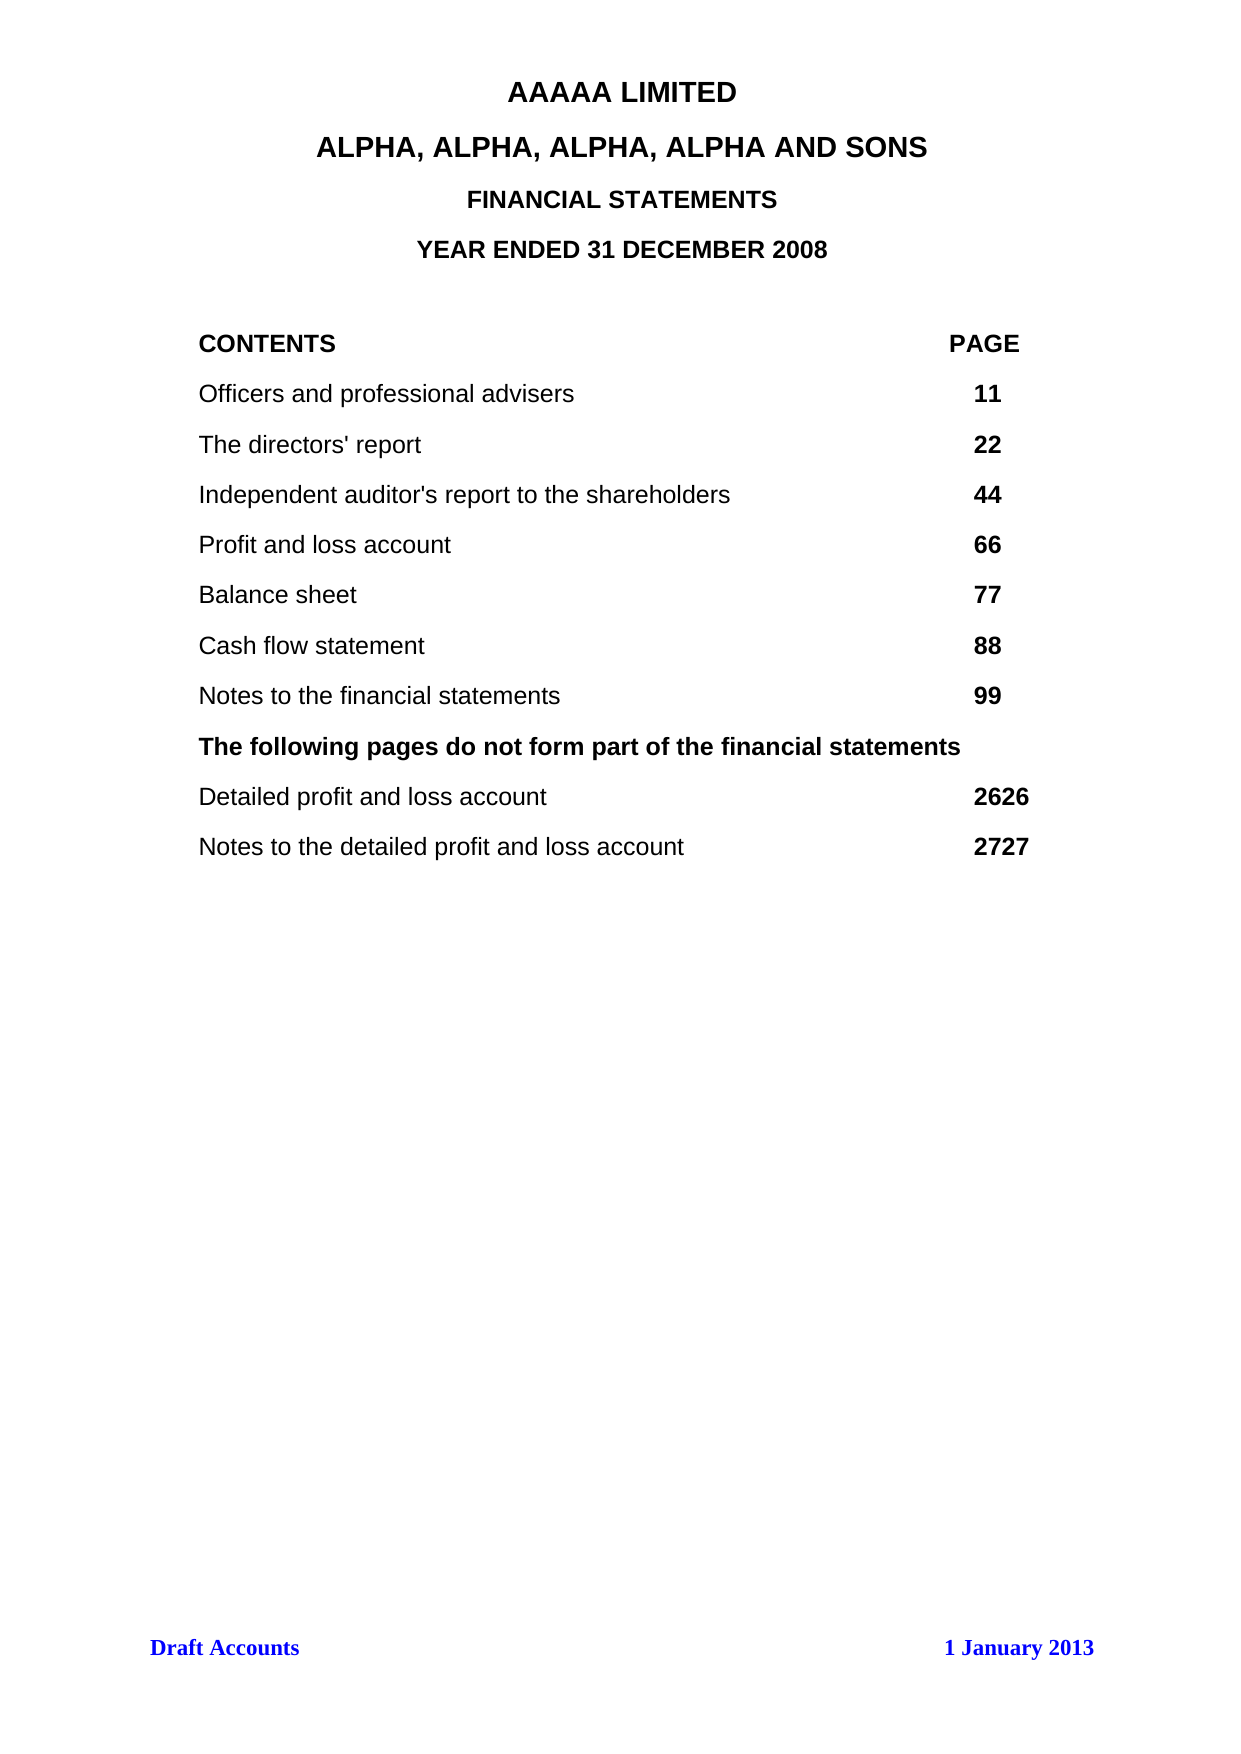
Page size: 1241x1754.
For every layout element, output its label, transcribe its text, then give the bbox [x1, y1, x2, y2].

text Balance sheet 7 [150, 581, 1094, 609]
text Profit and loss account 6 [150, 530, 1094, 559]
text The directors' report 2 [150, 429, 1094, 458]
text Independent auditor's report to the shareholders 4 [150, 480, 1094, 509]
text Officers and professional advisers 1 [150, 379, 1094, 408]
text The following pages do not form part of the financial statements [150, 731, 1094, 760]
text Cash flow statement 8 [150, 631, 1094, 659]
text CONTENTS PAGE [150, 329, 1094, 358]
text Notes to the detailed profit and loss account 27 [150, 832, 1094, 861]
text Notes to the financial statements 9 [150, 681, 1094, 710]
text Detailed profit and loss account 26 [150, 782, 1094, 811]
